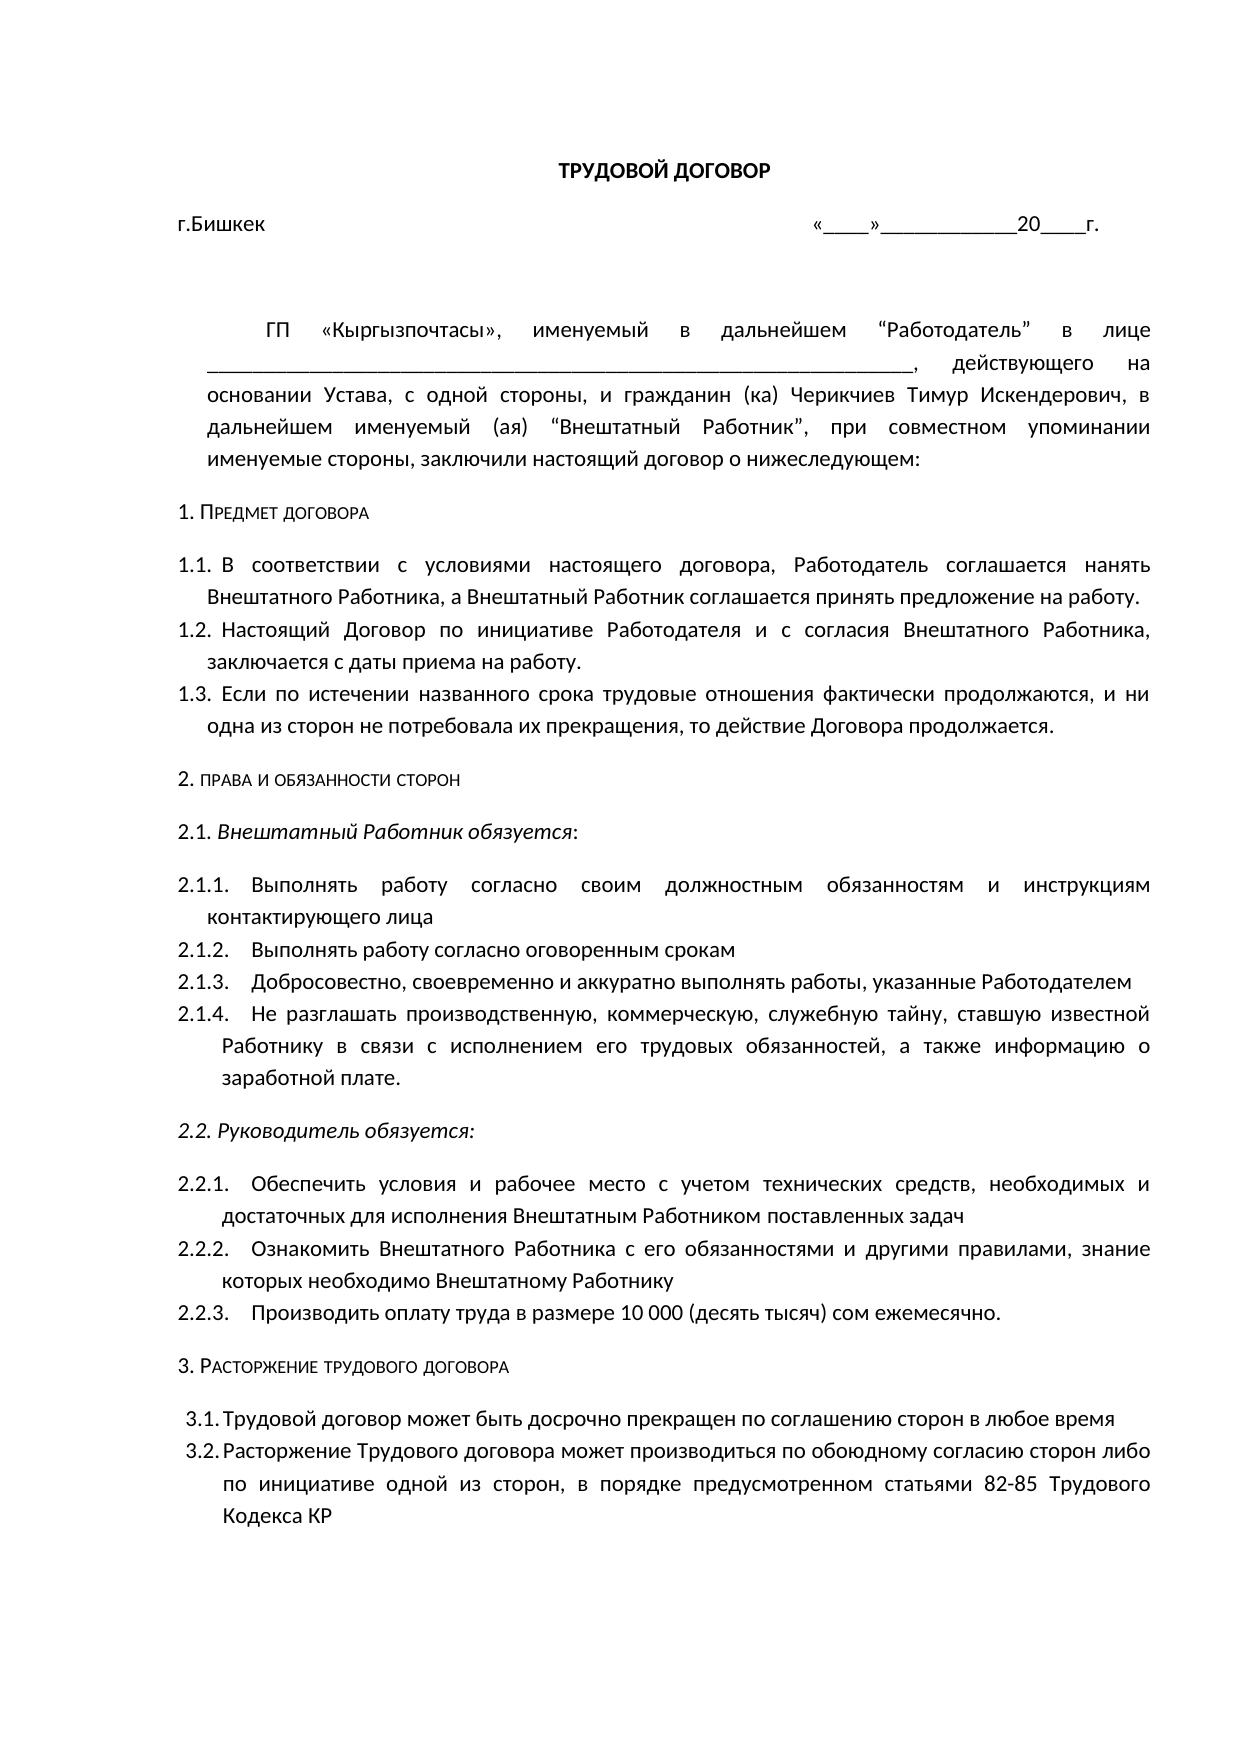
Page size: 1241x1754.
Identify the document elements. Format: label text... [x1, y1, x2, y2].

list Обеспечить условия и рабочее место с учетом технических средств, необходимых и достаточных для исполнения Внештатным Работником поставленных задач [177, 1169, 1152, 1230]
text 2. права и обязанности сторон [177, 764, 1152, 792]
list Расторжение Трудового договора может производиться по обоюдному согласию сторон либо по инициативе одной из сторон, в порядке предусмотренном статьями 82-85 Трудового Кодекса КР [185, 1436, 1152, 1529]
text 3. Расторжение трудового договора [177, 1351, 1152, 1379]
text ТРУДОВОЙ ДОГОВОР [177, 156, 1152, 184]
list В соответствии с условиями настоящего договора, Работодатель соглашается нанять Внештатного Работника, а Внештатный Работник соглашается принять предложение на работу. [177, 550, 1152, 611]
list Настоящий Договор по инициативе Работодателя и с согласия Внештатного Работника, заключается с даты приема на работу. [177, 615, 1152, 675]
list Производить оплату труда в размере 10 000 (десять тысяч) сом ежемесячно. [177, 1298, 1152, 1326]
list Выполнять работу согласно оговоренным срокам [177, 935, 1152, 963]
text 2.1. Внештатный Работник обязуется: [177, 817, 1152, 845]
list Выполнять работу согласно своим должностным обязанностям и инструкциям контактирующего лица [177, 870, 1152, 931]
text ГП «Кыргызпочтасы», именуемый в дальнейшем “Работодатель” в лице ______________________________________________________________, действующего на основании Устава, с одной стороны, и гражданин (ка) Черикчиев Тимур Искендерович, в дальнейшем именуемый (ая) “Внештатный Работник”, при совместном упоминании именуемые стороны, заключили настоящий договор о нижеследующем: [207, 316, 1152, 472]
list Если по истечении названного срока трудовые отношения фактически продолжаются, и ни одна из сторон не потребовала их прекращения, то действие Договора продолжается. [177, 679, 1152, 739]
text 2.2. Руководитель обязуется: [177, 1116, 1152, 1144]
list Ознакомить Внештатного Работника с его обязанностями и другими правилами, знание которых необходимо Внештатному Работнику [177, 1234, 1152, 1294]
list Трудовой договор может быть досрочно прекращен по соглашению сторон в любое время [185, 1404, 1152, 1432]
text 1. Предмет договора [177, 497, 1152, 525]
list Добросовестно, своевременно и аккуратно выполнять работы, указанные Работодателем [177, 967, 1152, 995]
list Не разглашать производственную, коммерческую, служебную тайну, ставшую известной Работнику в связи с исполнением его трудовых обязанностей, а также информацию о заработной плате. [177, 999, 1152, 1091]
text г.Бишкек «____»____________20____г. [177, 209, 1152, 237]
